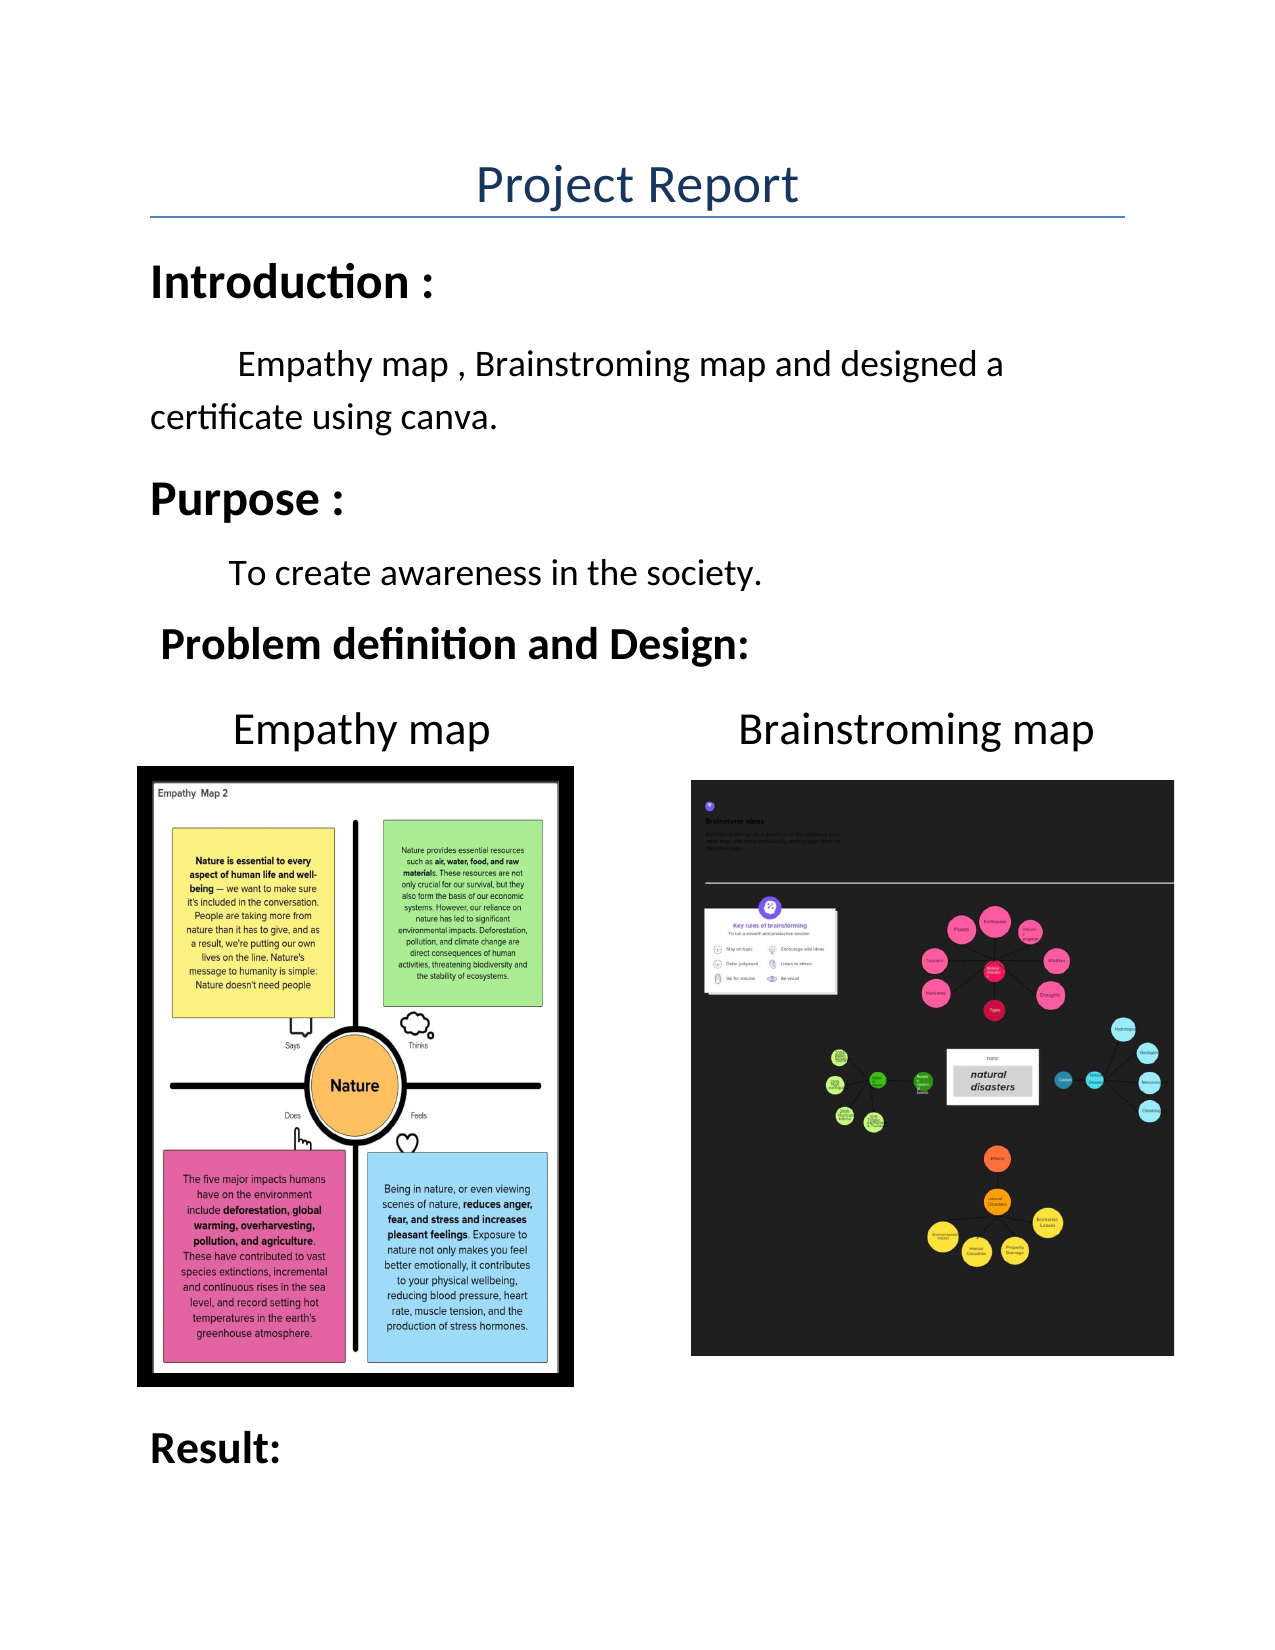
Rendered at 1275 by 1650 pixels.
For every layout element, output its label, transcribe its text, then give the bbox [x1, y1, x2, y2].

title Project Report [150, 150, 1125, 216]
text To create awareness in the society. [150, 548, 1125, 594]
text Purpose : [150, 467, 1125, 528]
text Empathy map , Brainstroming map and designed a certificate using canva. [150, 340, 1125, 439]
picture [691, 780, 1175, 1356]
text Empathy map Brainstroming map [150, 700, 1125, 756]
text Introduction : [150, 249, 1125, 311]
text Problem definition and Design: [150, 615, 1125, 671]
picture [152, 780, 559, 1373]
